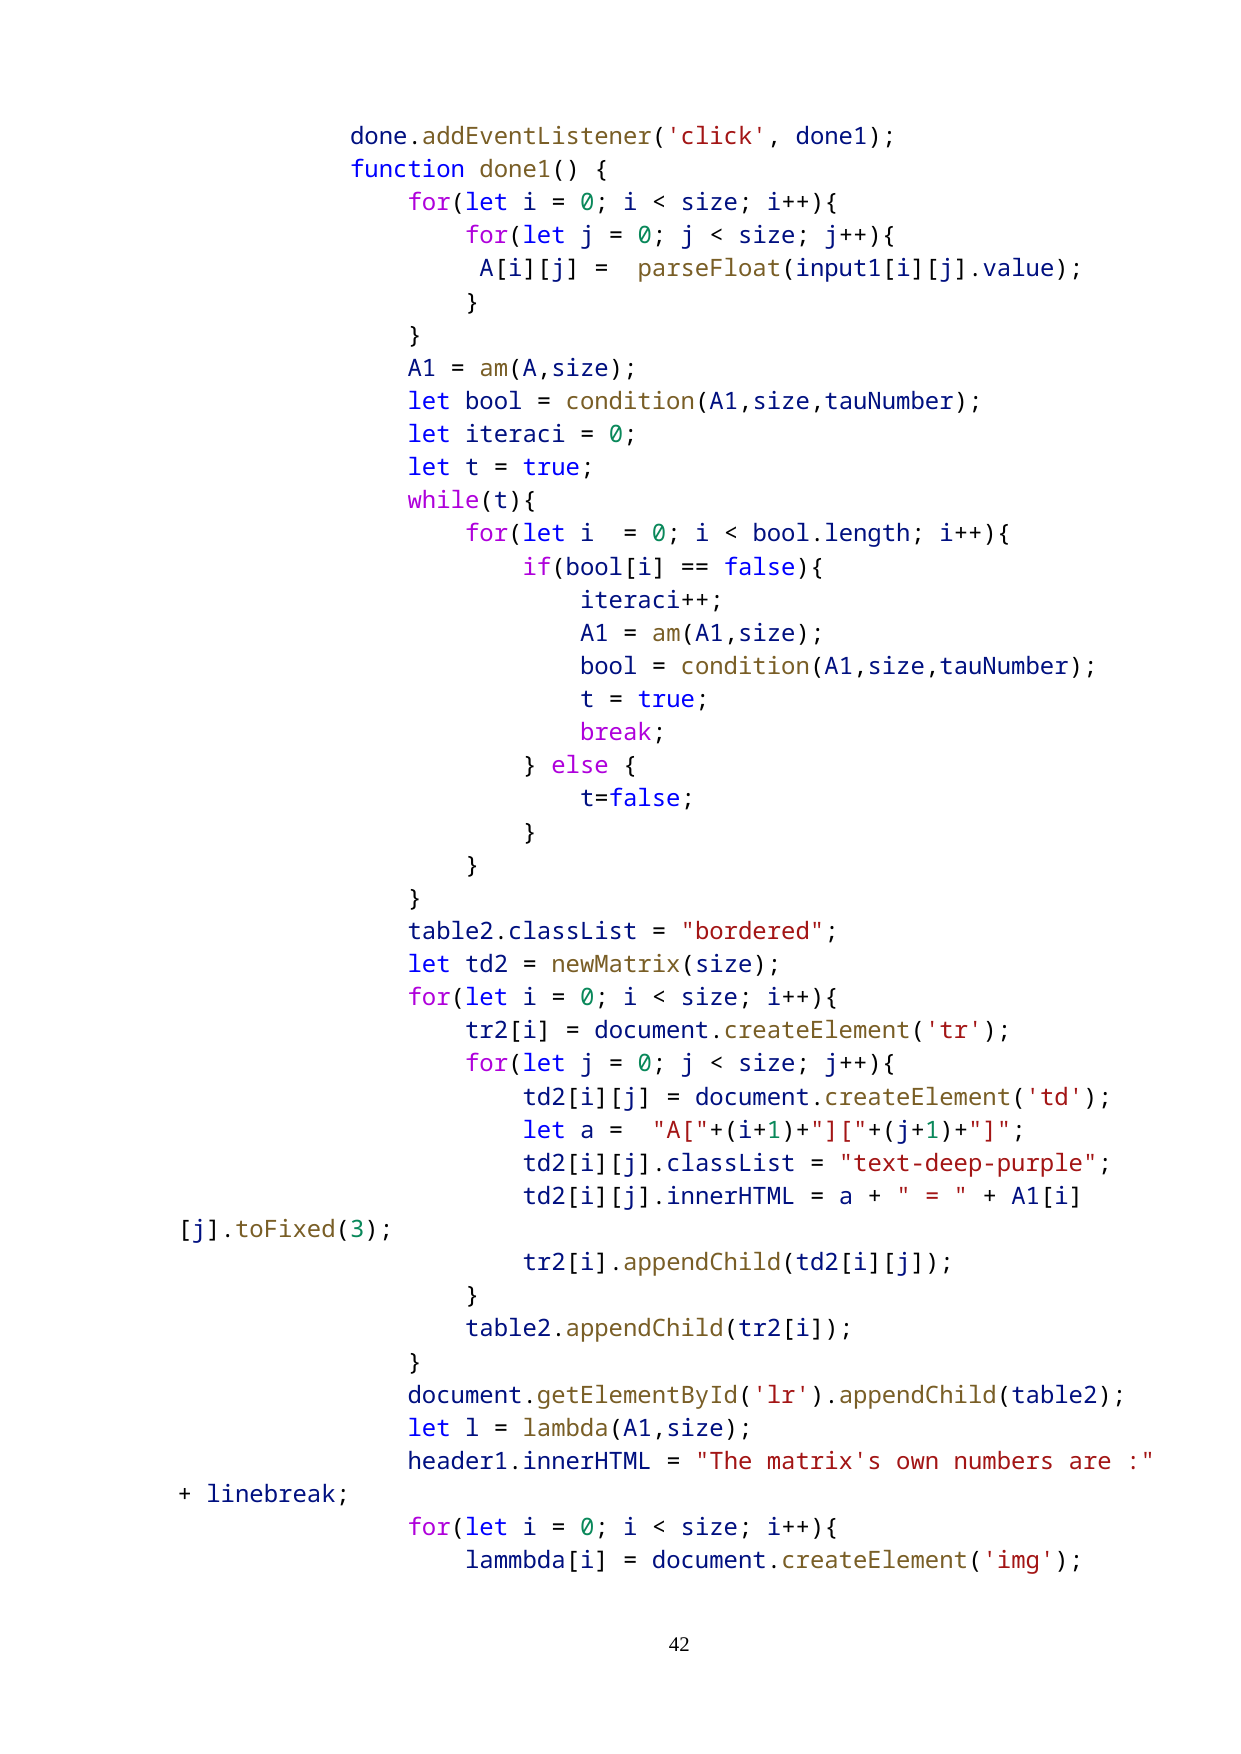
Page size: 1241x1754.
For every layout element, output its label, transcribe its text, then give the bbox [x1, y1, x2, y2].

text while(t){ [177, 482, 1181, 516]
text if(bool[i] == false){ [177, 549, 1181, 582]
text } [177, 880, 1181, 913]
text let l = lambda(A1,size); [177, 1410, 1181, 1443]
text table2.appendChild(tr2[i]); [177, 1311, 1181, 1344]
text break; [177, 714, 1181, 747]
text tr2[i].appendChild(td2[i][j]); [177, 1244, 1181, 1277]
text document.getElementById('lr').appendChild(table2); [177, 1377, 1181, 1410]
text let bool = condition(A1,size,tauNumber); [177, 383, 1181, 416]
text } [177, 1344, 1181, 1377]
text for(let j = 0; j < size; j++){ [177, 1046, 1181, 1079]
text for(let i = 0; i < bool.length; i++){ [177, 516, 1181, 549]
text A1 = am(A1,size); [177, 615, 1181, 648]
text for(let i = 0; i < size; i++){ [177, 1509, 1181, 1542]
text } [177, 1277, 1181, 1311]
text let t = true; [177, 449, 1181, 482]
text let a = "A["+(i+1)+"]["+(j+1)+"]"; [177, 1112, 1181, 1145]
text td2[i][j].classList = "text-deep-purple"; [177, 1145, 1181, 1178]
text done.addEventListener('click', done1); [177, 118, 1181, 151]
text } [177, 317, 1181, 350]
text lammbda[i] = document.createElement('img'); [177, 1542, 1181, 1576]
text let iteraci = 0; [177, 416, 1181, 449]
text for(let i = 0; i < size; i++){ [177, 184, 1181, 217]
text bool = condition(A1,size,tauNumber); [177, 648, 1181, 681]
text } [177, 284, 1181, 317]
text } [177, 814, 1181, 847]
text header1.innerHTML = "The matrix's own numbers are :" + linebreak; [177, 1443, 1181, 1509]
text for(let i = 0; i < size; i++){ [177, 979, 1181, 1012]
text function done1() { [177, 151, 1181, 184]
text A[i][j] = parseFloat(input1[i][j].value); [177, 251, 1181, 284]
text t = true; [177, 681, 1181, 714]
text A1 = am(A,size); [177, 350, 1181, 383]
text t=false; [177, 781, 1181, 814]
text table2.classList = "bordered"; [177, 913, 1181, 946]
text } [177, 847, 1181, 880]
text } else { [177, 747, 1181, 781]
text for(let j = 0; j < size; j++){ [177, 217, 1181, 251]
text td2[i][j].innerHTML = a + " = " + A1[i][j].toFixed(3); [177, 1178, 1181, 1244]
text tr2[i] = document.createElement('tr'); [177, 1012, 1181, 1046]
text let td2 = newMatrix(size); [177, 946, 1181, 979]
text td2[i][j] = document.createElement('td'); [177, 1079, 1181, 1112]
text iteraci++; [177, 582, 1181, 615]
